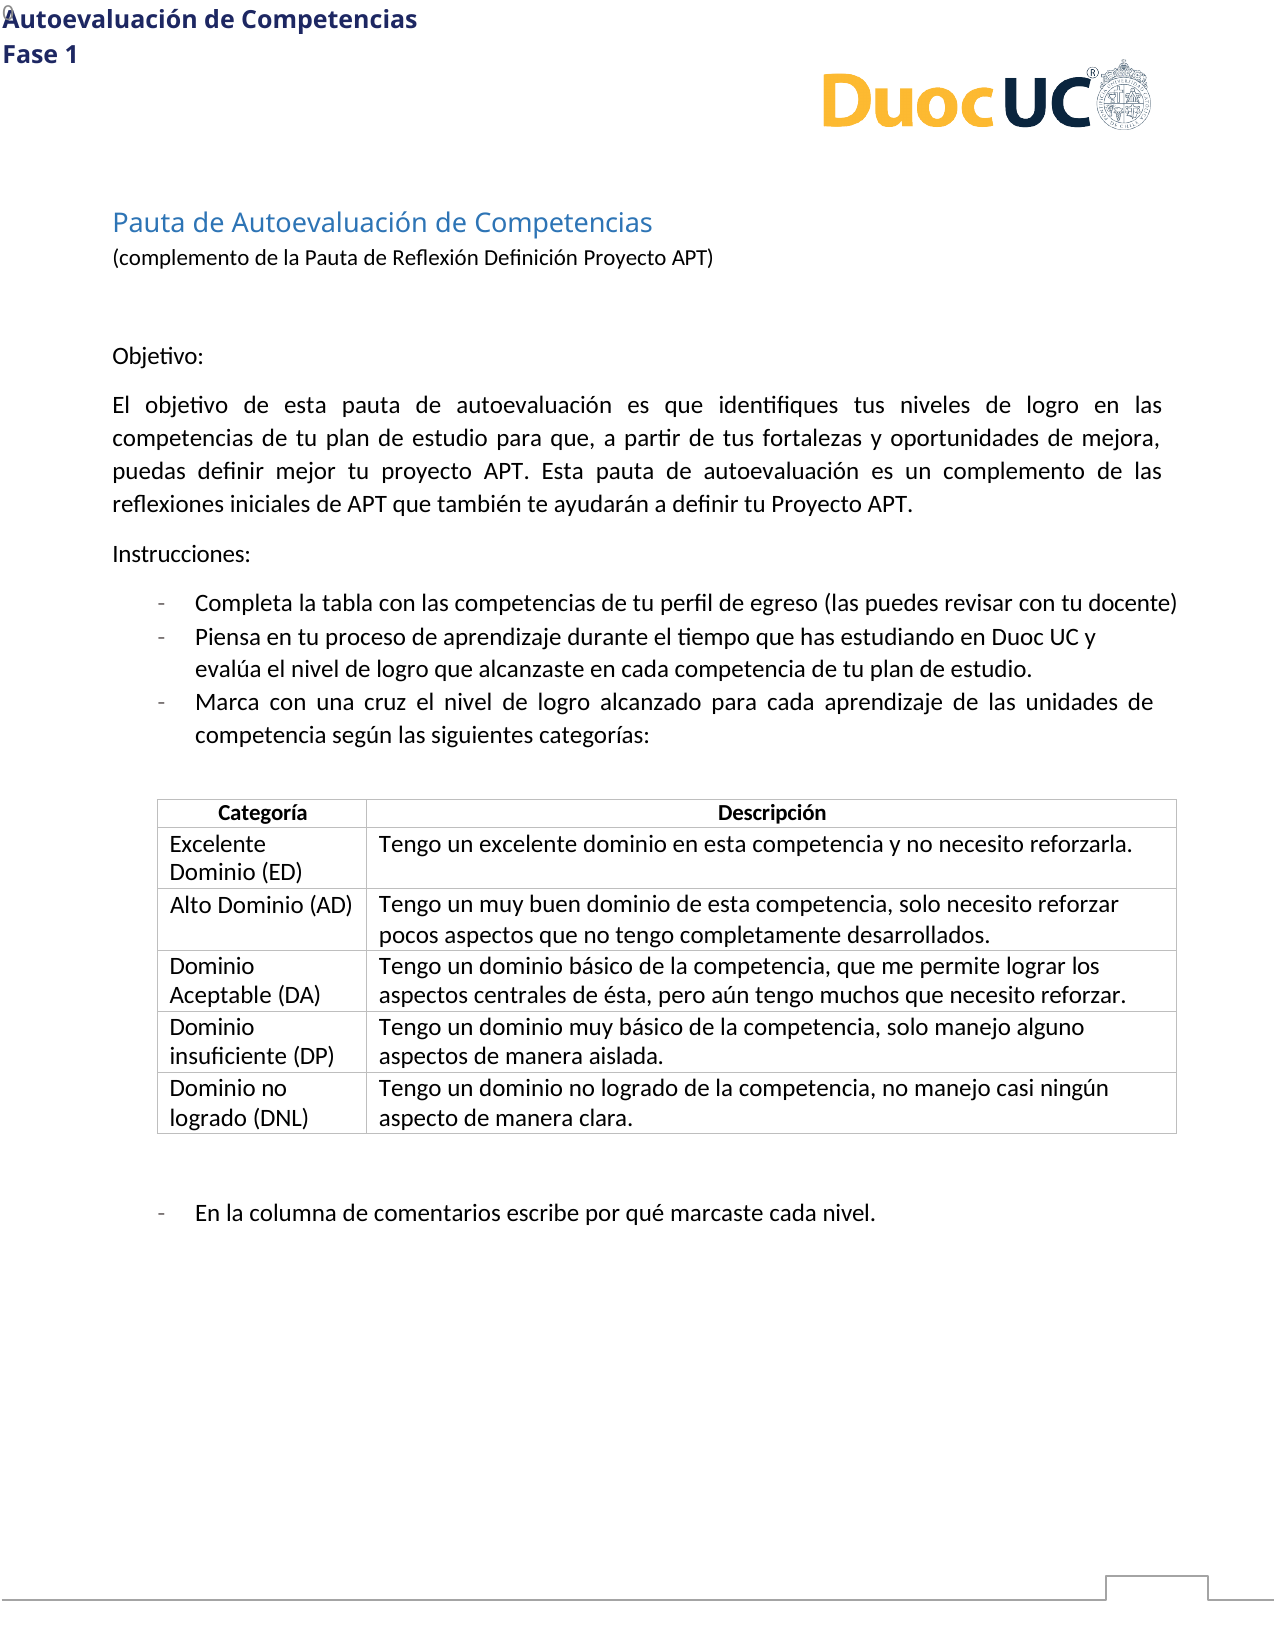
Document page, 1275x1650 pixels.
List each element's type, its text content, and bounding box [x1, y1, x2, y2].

table_header Descripción [367, 800, 1176, 827]
list En la columna de comentarios escribe por qué marcaste cada nivel. [157, 1197, 1200, 1228]
list Piensa en tu proceso de aprendizaje durante el tiempo que has estudiando en Duoc UC y evalúa el nivel de logro que alcanzaste en cada competencia de tu plan de estudio. [157, 621, 1162, 684]
title Pauta de Autoevaluación de Competencias [112, 204, 1200, 241]
table_cell Tengo un dominio no logrado de la competencia, no manejo casi ningún aspecto de manera clara. [367, 1073, 1176, 1133]
table_cell Excelente Dominio (ED) [158, 828, 366, 888]
list Completa la tabla con las competencias de tu perfil de egreso (las puedes revisar con tu docente) [157, 587, 1200, 618]
table_cell Dominio insuficiente (DP) [158, 1012, 366, 1072]
table_header Categoría [158, 800, 366, 827]
table_cell Dominio Aceptable (DA) [158, 951, 366, 1011]
table_cell Dominio no logrado (DNL) [158, 1073, 366, 1133]
text (complemento de la Pauta de Reflexión Definición Proyecto APT) [112, 243, 1200, 271]
text Instrucciones: [112, 538, 1200, 568]
table_cell Tengo un excelente dominio en esta competencia y no necesito reforzarla. [367, 828, 1176, 888]
text Objetivo: [112, 340, 1200, 371]
table_cell Tengo un dominio muy básico de la competencia, solo manejo alguno aspectos de manera aislada. [367, 1012, 1176, 1072]
table_cell Tengo un dominio básico de la competencia, que me permite lograr los aspectos centrales de ésta, pero aún tengo muchos que necesito reforzar. [367, 951, 1176, 1011]
table_cell Alto Dominio (AD) [158, 889, 366, 950]
table_cell Tengo un muy buen dominio de esta competencia, solo necesito reforzar pocos aspectos que no tengo completamente desarrollados. [367, 889, 1176, 950]
picture [823, 59, 1151, 130]
text El objetivo de esta pauta de autoevaluación es que identifiques tus niveles de logro en las competencias de tu plan de estudio para que, a partir de tus fortalezas y oportunidades de mejora, puedas definir mejor tu proyecto APT. Esta pauta de autoevaluación es un complemento de las reflexiones iniciales de APT que también te ayudarán a definir tu Proyecto APT. [112, 389, 1162, 519]
list Marca con una cruz el nivel de logro alcanzado para cada aprendizaje de las unidades de competencia según las siguientes categorías: [157, 687, 1162, 750]
